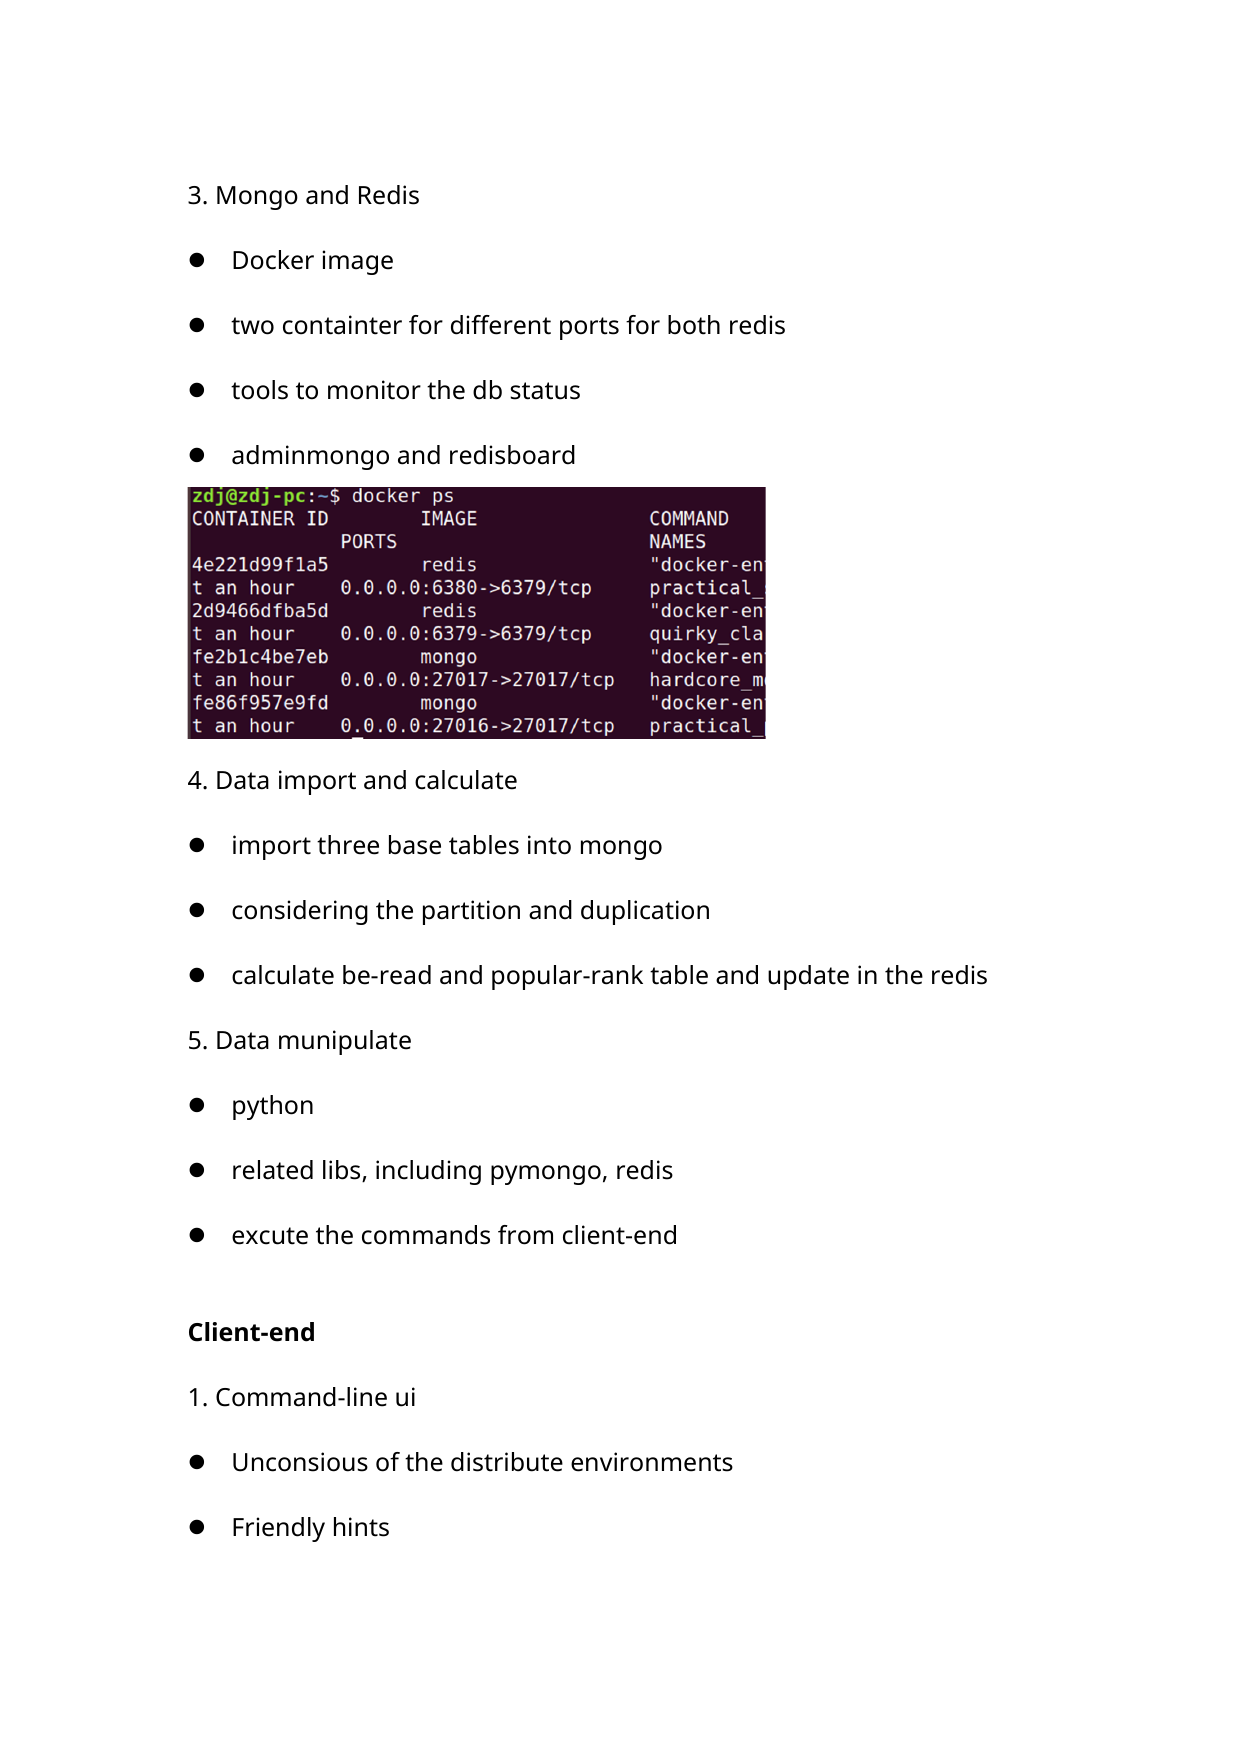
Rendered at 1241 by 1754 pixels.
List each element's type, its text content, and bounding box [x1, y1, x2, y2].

list Docker image [187, 227, 1053, 292]
list Data import and calculate [187, 747, 1053, 812]
list Friendly hints [187, 1494, 1053, 1559]
list considering the partition and duplication [187, 877, 1053, 942]
list calculate be-read and popular-rank table and update in the redis [187, 942, 1053, 1007]
list import three base tables into mongo [187, 812, 1053, 877]
list adminmongo and redisboard [187, 422, 1053, 487]
list Mongo and Redis [187, 162, 1053, 227]
list Unconsious of the distribute environments [187, 1429, 1053, 1494]
list Data munipulate [187, 1007, 1053, 1072]
list tools to monitor the db status [187, 357, 1053, 422]
list two containter for different ports for both redis [187, 292, 1053, 357]
text Client-end [187, 1299, 1053, 1364]
list Command-line ui [187, 1364, 1053, 1429]
list related libs, including pymongo, redis [187, 1137, 1053, 1202]
list python [187, 1072, 1053, 1137]
picture [187, 487, 766, 739]
list excute the commands from client-end [187, 1202, 1053, 1267]
